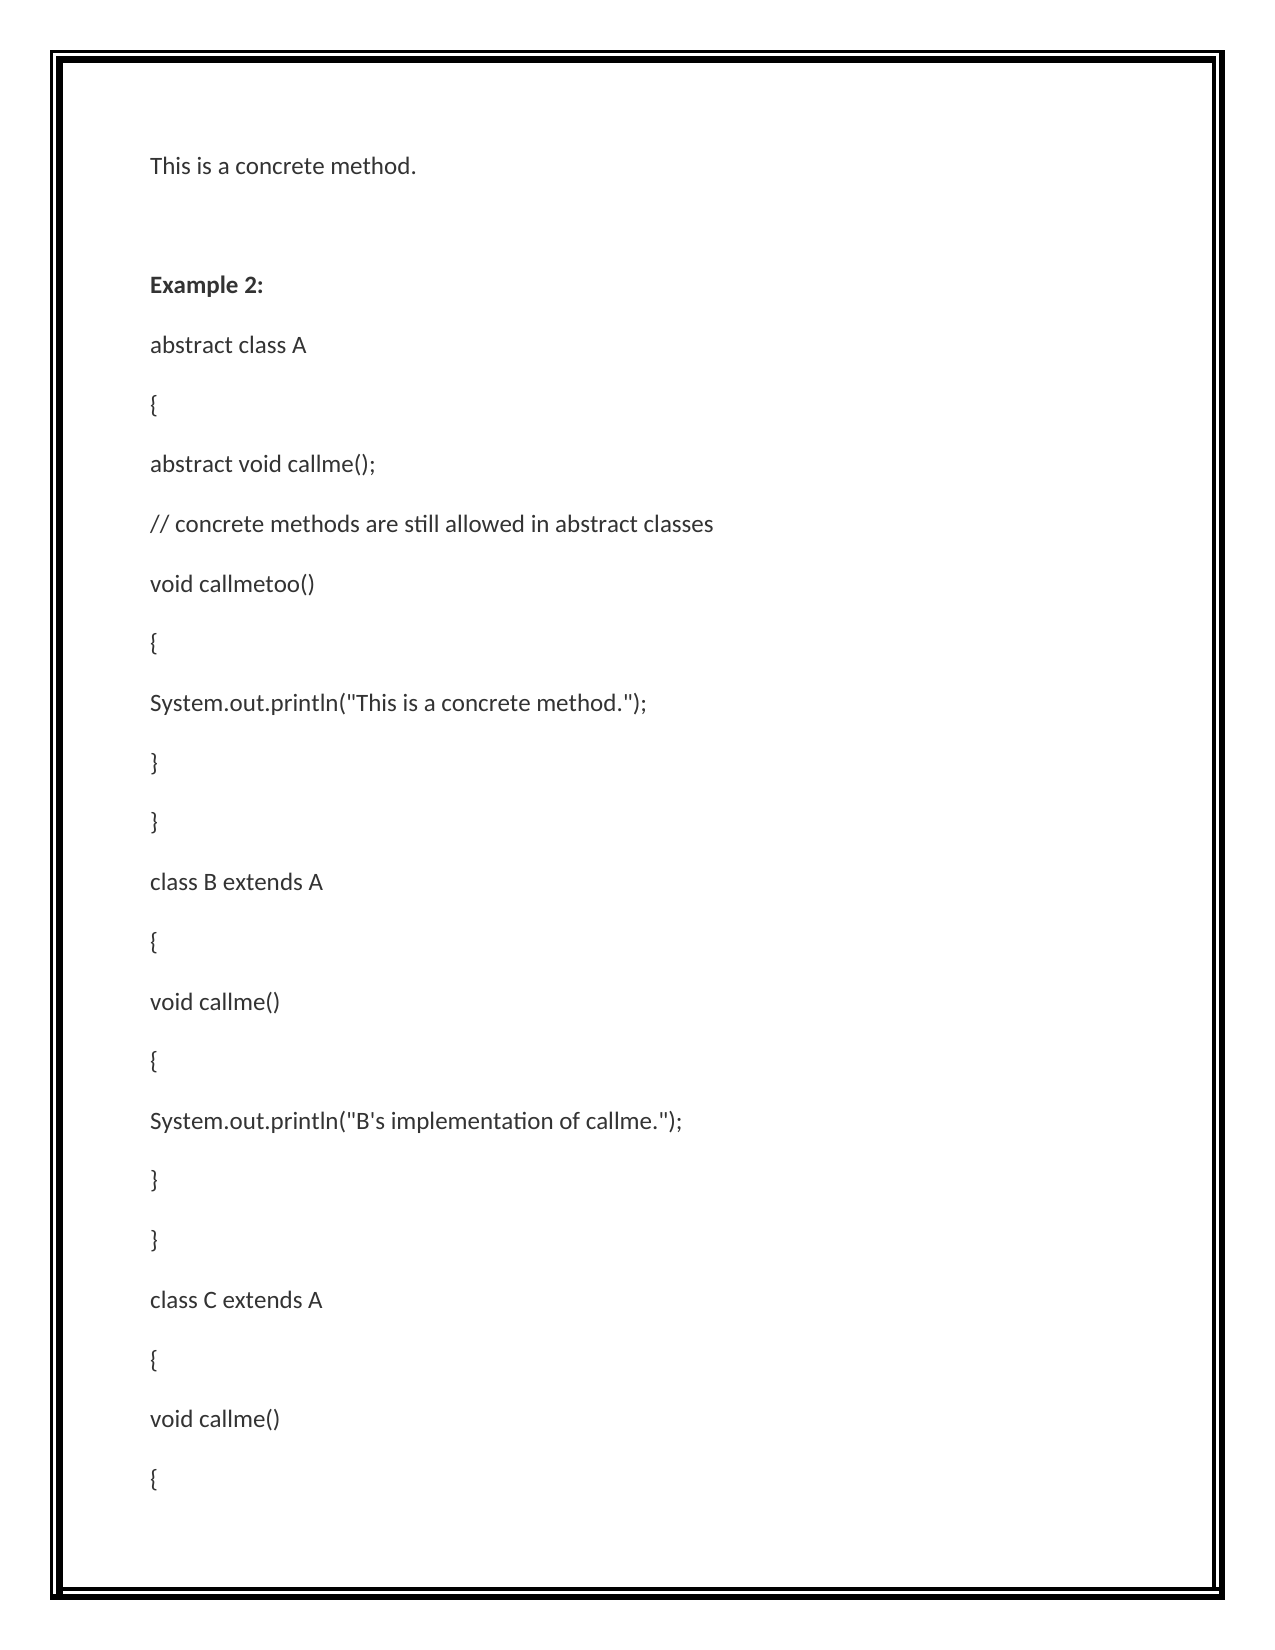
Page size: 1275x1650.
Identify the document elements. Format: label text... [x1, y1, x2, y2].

text System.out.println("This is a concrete method."); [150, 687, 1125, 718]
text // concrete methods are still allowed in abstract classes [150, 508, 1125, 539]
text class B extends A [150, 866, 1125, 897]
text void callme() [150, 1403, 1125, 1434]
text System.out.println("B's implementation of callme."); [150, 1105, 1125, 1136]
text class C extends A [150, 1284, 1125, 1314]
text abstract class A [150, 329, 1125, 359]
text } [150, 747, 1125, 777]
text { [150, 627, 1125, 658]
text Example 2: [150, 269, 1125, 300]
text { [150, 389, 1125, 419]
text { [150, 926, 1125, 956]
text This is a concrete method. [150, 150, 1125, 181]
text } [150, 807, 1125, 837]
text { [150, 1344, 1125, 1374]
text abstract void callme(); [150, 448, 1125, 479]
text void callmetoo() [150, 568, 1125, 598]
text void callme() [150, 986, 1125, 1016]
text { [150, 1045, 1125, 1076]
text } [150, 1165, 1125, 1195]
text } [150, 1224, 1125, 1255]
text { [150, 1463, 1125, 1494]
